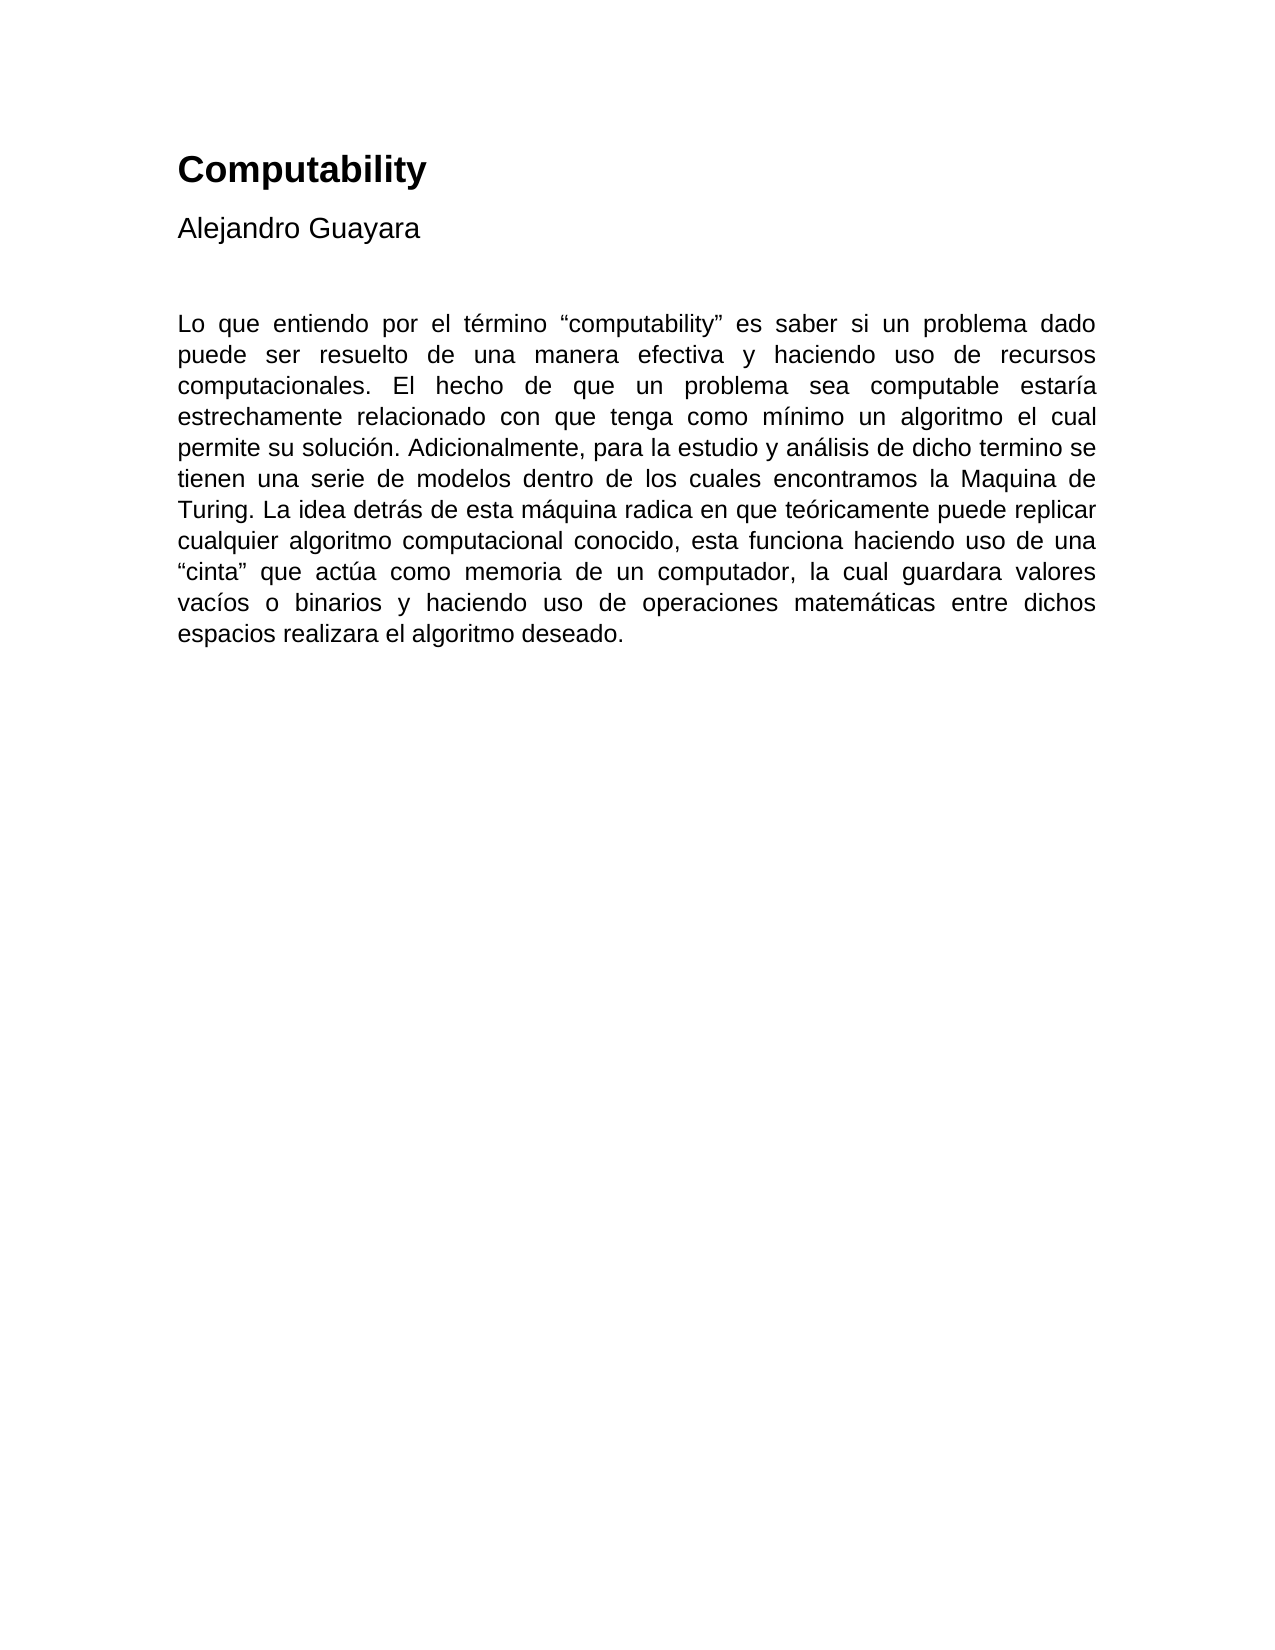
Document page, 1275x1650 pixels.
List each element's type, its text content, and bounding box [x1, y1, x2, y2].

text Lo que entiendo por el término “computability” es saber si un problema dado puede ser resuelto de una manera efectiva y haciendo uso de recursos computacionales. El hecho de que un problema sea computable estaría estrechamente relacionado con que tenga como mínimo un algoritmo el cual permite su solución. Adicionalmente, para la estudio y análisis de dicho termino se tienen una serie de modelos dentro de los cuales encontramos la Maquina de Turing. La idea detrás de esta máquina radica en que teóricamente puede replicar cualquier algoritmo computacional conocido, esta funciona haciendo uso de una “cinta” que actúa como memoria de un computador, la cual guardara valores vacíos o binarios y haciendo uso de operaciones matemáticas entre dichos espacios realizara el algoritmo deseado. [177, 309, 1098, 648]
text Computability [177, 148, 1098, 191]
text Alejandro Guayara [177, 211, 1098, 244]
